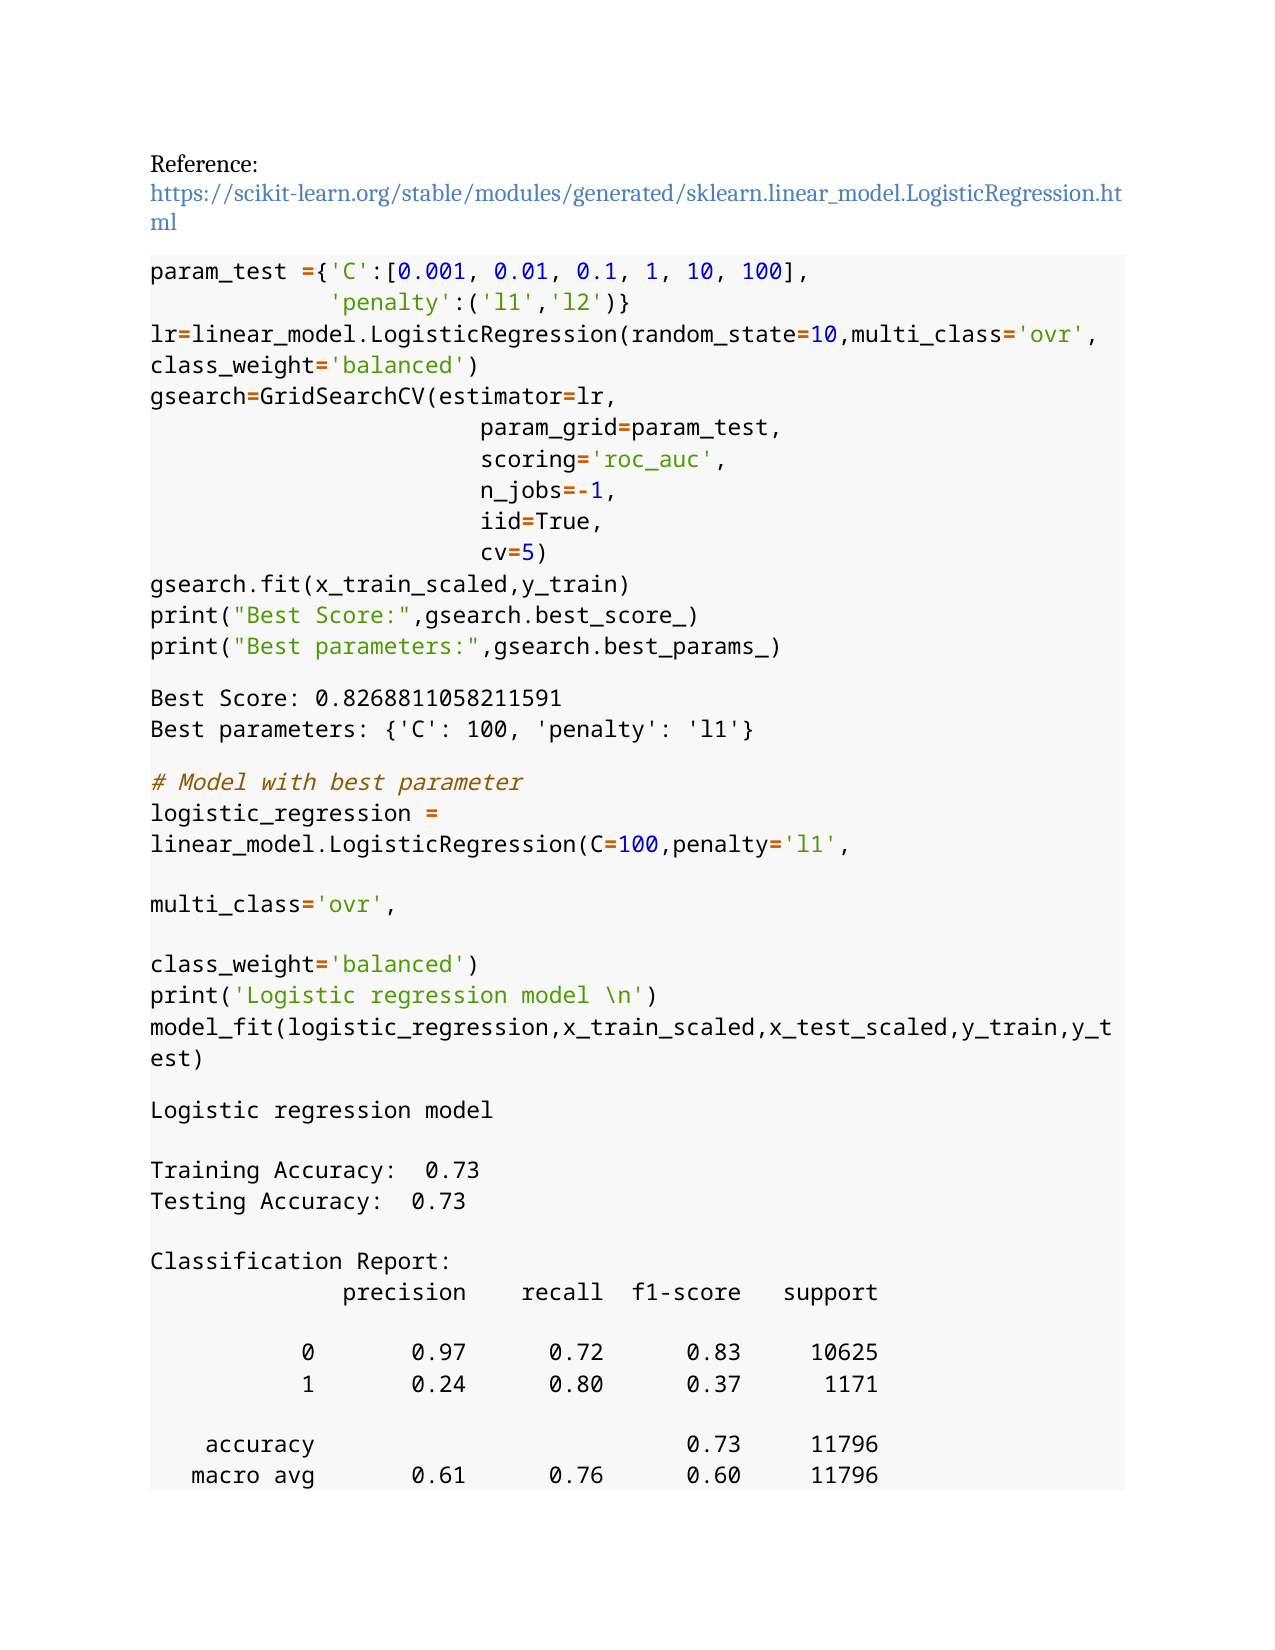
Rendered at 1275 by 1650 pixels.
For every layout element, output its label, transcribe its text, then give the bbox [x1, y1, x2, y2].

text Reference: https://scikit-learn.org/stable/modules/generated/sklearn.linear_model.LogisticRegression.html [150, 150, 1125, 236]
text # Model with best parameter logistic_regression = linear_model.LogisticRegression(C=100,penalty='l1', multi_class='ovr', class_weight='balanced') print('Logistic regression model \n') model_fit(logistic_regression,x_train_scaled,x_test_scaled,y_train,y_test) [150, 765, 1125, 1073]
text Best Score: 0.8268811058211591 Best parameters: {'C': 100, 'penalty': 'l1'} [150, 682, 1125, 744]
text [150, 1094, 1125, 1490]
text param_test ={'C':[0.001, 0.01, 0.1, 1, 10, 100], 'penalty':('l1','l2')} lr=linear_model.LogisticRegression(random_state=10,multi_class='ovr', class_weight='balanced') gsearch=GridSearchCV(estimator=lr, param_grid=param_test, scoring='roc_auc', n_jobs=-1, iid=True, cv=5) gsearch.fit(x_train_scaled,y_train) print("Best Score:",gsearch.best_score_) print("Best parameters:",gsearch.best_params_) [150, 255, 1125, 661]
